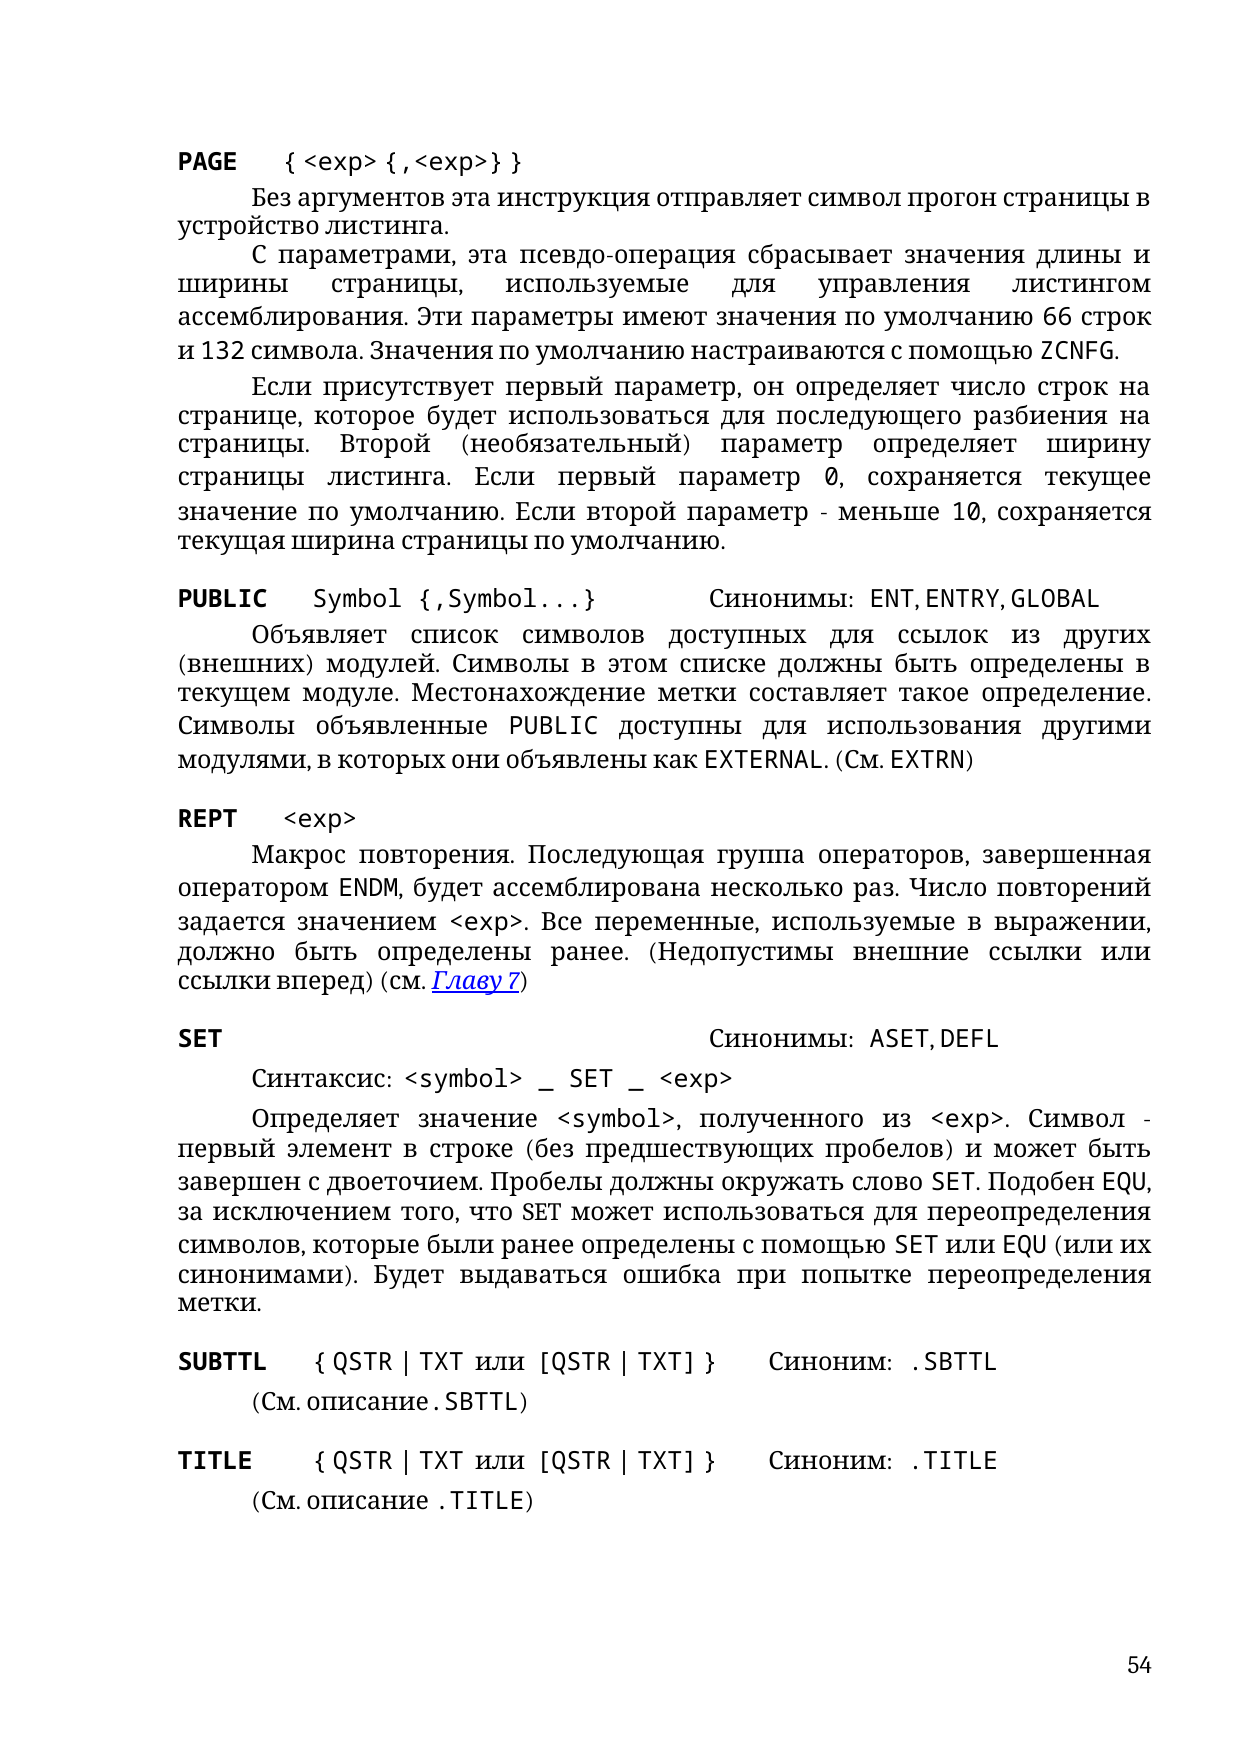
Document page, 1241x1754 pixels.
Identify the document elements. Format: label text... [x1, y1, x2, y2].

text (См. описание .TITLE) [177, 1483, 1152, 1517]
text (См. описание.SBTTL) [177, 1383, 1152, 1417]
text SET Синонимы: ASET, DEFL [177, 1020, 1152, 1054]
text Определяет значение <symbol>, полученного из <exp>. Символ - первый элемент в строке (без предшествующих пробелов) и может быть завершен с двоеточием. Пробелы должны окружать слово SET. Подобен EQU, за исключением того, что SET может использоваться для переопределения символов, которые были ранее определены с помощью SET или EQU (или их синонимами). Будет выдаваться ошибка при попытке переопределения метки. [177, 1101, 1152, 1318]
text Объявляет список символов доступных для ссылок из других (внешних) модулей. Символы в этом списке должны быть определены в текущем модуле. Местонахождение метки составляет такое определение. Символы объявленные PUBLIC доступны для использования другими модулями, в которых они объявлены как EXTERNAL. (См. EXTRN) [177, 621, 1152, 776]
text Если присутствует первый параметр, он определяет число строк на странице, которое будет использоваться для последующего разбиения на страницы. Второй (необязательный) параметр определяет ширину страницы листинга. Если первый параметр 0, сохраняется текущее значение по умолчанию. Если второй параметр - меньше 10, сохраняется текущая ширина страницы по умолчанию. [177, 373, 1152, 556]
text TITLE { QSTR | TXT или [QSTR | TXT] } Синоним: .TITLE [177, 1442, 1152, 1477]
text Без аргументов эта инструкция отправляет символ прогон страницы в устройство листинга. [177, 183, 1152, 241]
text С параметрами, эта псевдо-операция сбрасывает значения длины и ширины страницы, используемые для управления листингом ассемблирования. Эти параметры имеют значения по умолчанию 66 строк и 132 символа. Значения по умолчанию настраиваются с помощью ZCNFG. [177, 241, 1152, 367]
text Макрос повторения. Последующая группа операторов, завершенная оператором ENDM, будет ассемблирована несколько раз. Число повторений задается значением <exp>. Все переменные, используемые в выражении, должно быть определены ранее. (Недопустимы внешние ссылки или ссылки вперед) (см. Главу 7) [177, 841, 1152, 995]
text PAGE { <exp> {,<exp>} } [177, 143, 1152, 177]
text SUBTTL { QSTR | TXT или [QSTR | TXT] } Синоним: .SBTTL [177, 1343, 1152, 1377]
text PUBLIC Symbol {,Symbol...} Синонимы: ENT, ENTRY, GLOBAL [177, 581, 1152, 615]
text Синтаксис: <symbol> _ SET _ <exp> [177, 1061, 1152, 1095]
text REPT <exp> [177, 801, 1152, 835]
